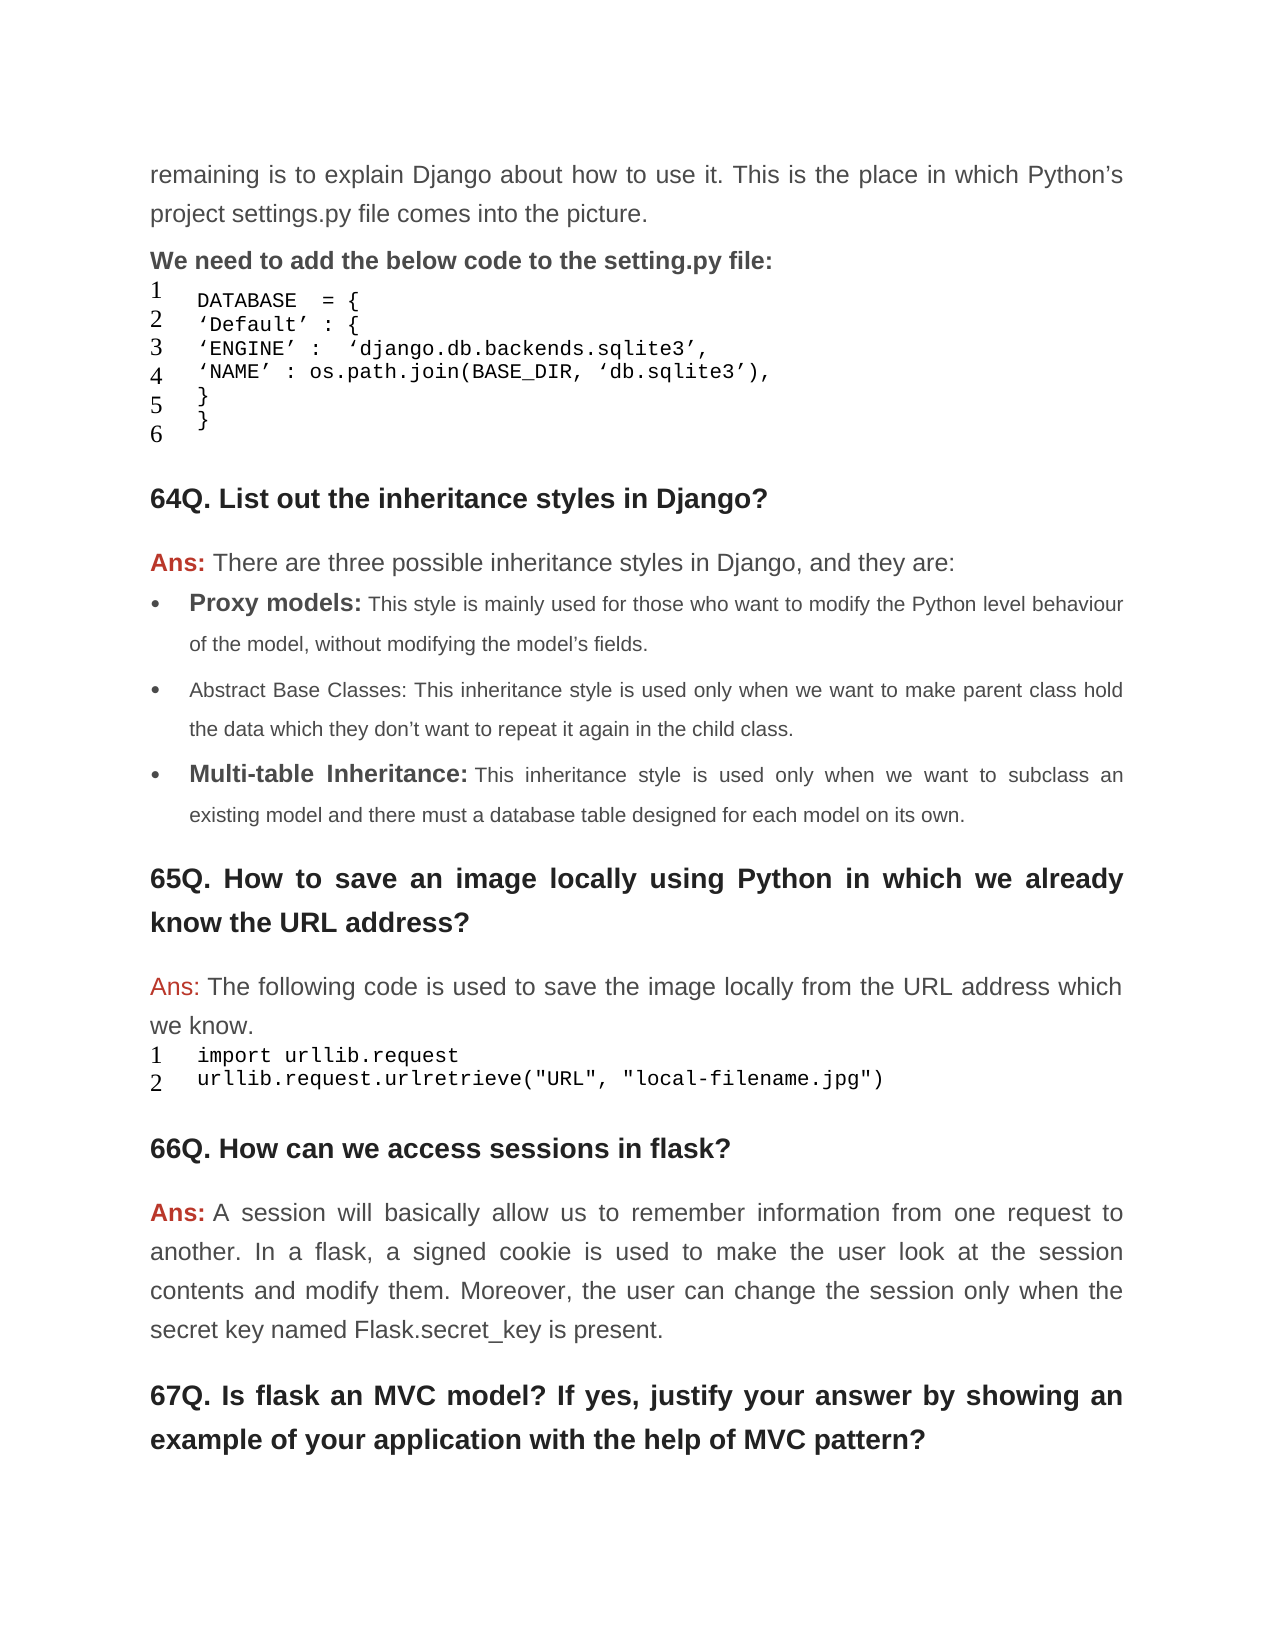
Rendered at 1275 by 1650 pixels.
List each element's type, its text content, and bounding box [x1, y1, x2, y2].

table_header 1 2 [150, 1040, 197, 1097]
list Multi-table Inheritance: This inheritance style is used only when we want to subclass an existing model and there must a database table designed for each model on its own. [152, 749, 1125, 827]
text We need to add the below code to the setting.py file: [150, 236, 1125, 275]
table_header DATABASE = { ‘Default’ : { ‘ENGINE’ : ‘django.db.backends.sqlite3’, ‘NAME’ : os.path.join(BASE_DIR, ‘db.sqlite3’), } } [197, 275, 1186, 447]
text 64Q. List out the inheritance styles in Django? [150, 471, 1125, 515]
list Abstract Base Classes: This inheritance style is used only when we want to make parent class hold the data which they don’t want to repeat it again in the child class. [152, 663, 1125, 741]
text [150, 150, 1125, 228]
text 66Q. How can we access sessions in flask? [150, 1121, 1125, 1164]
table_header import urllib.request urllib.request.urlretrieve("URL", "local-filename.jpg") [197, 1040, 1186, 1097]
text Ans: A session will basically allow us to remember information from one request to another. In a flask, a signed cookie is used to make the user look at the session contents and modify them. Moreover, the user can change the session only when the secret key named Flask.secret_key is present. [150, 1188, 1125, 1344]
text Ans: The following code is used to save the image locally from the URL address which we know. [150, 962, 1125, 1040]
table_header 1 2 3 4 5 6 [150, 275, 197, 447]
text Ans: There are three possible inheritance styles in Django, and they are: [150, 538, 1125, 577]
text 65Q. How to save an image locally using Python in which we already know the URL address? [150, 851, 1125, 938]
list Proxy models: This style is mainly used for those who want to modify the Python level behaviour of the model, without modifying the model’s fields. [152, 577, 1125, 655]
text 67Q. Is flask an MVC model? If yes, justify your answer by showing an example of your application with the help of MVC pattern? [150, 1367, 1125, 1455]
